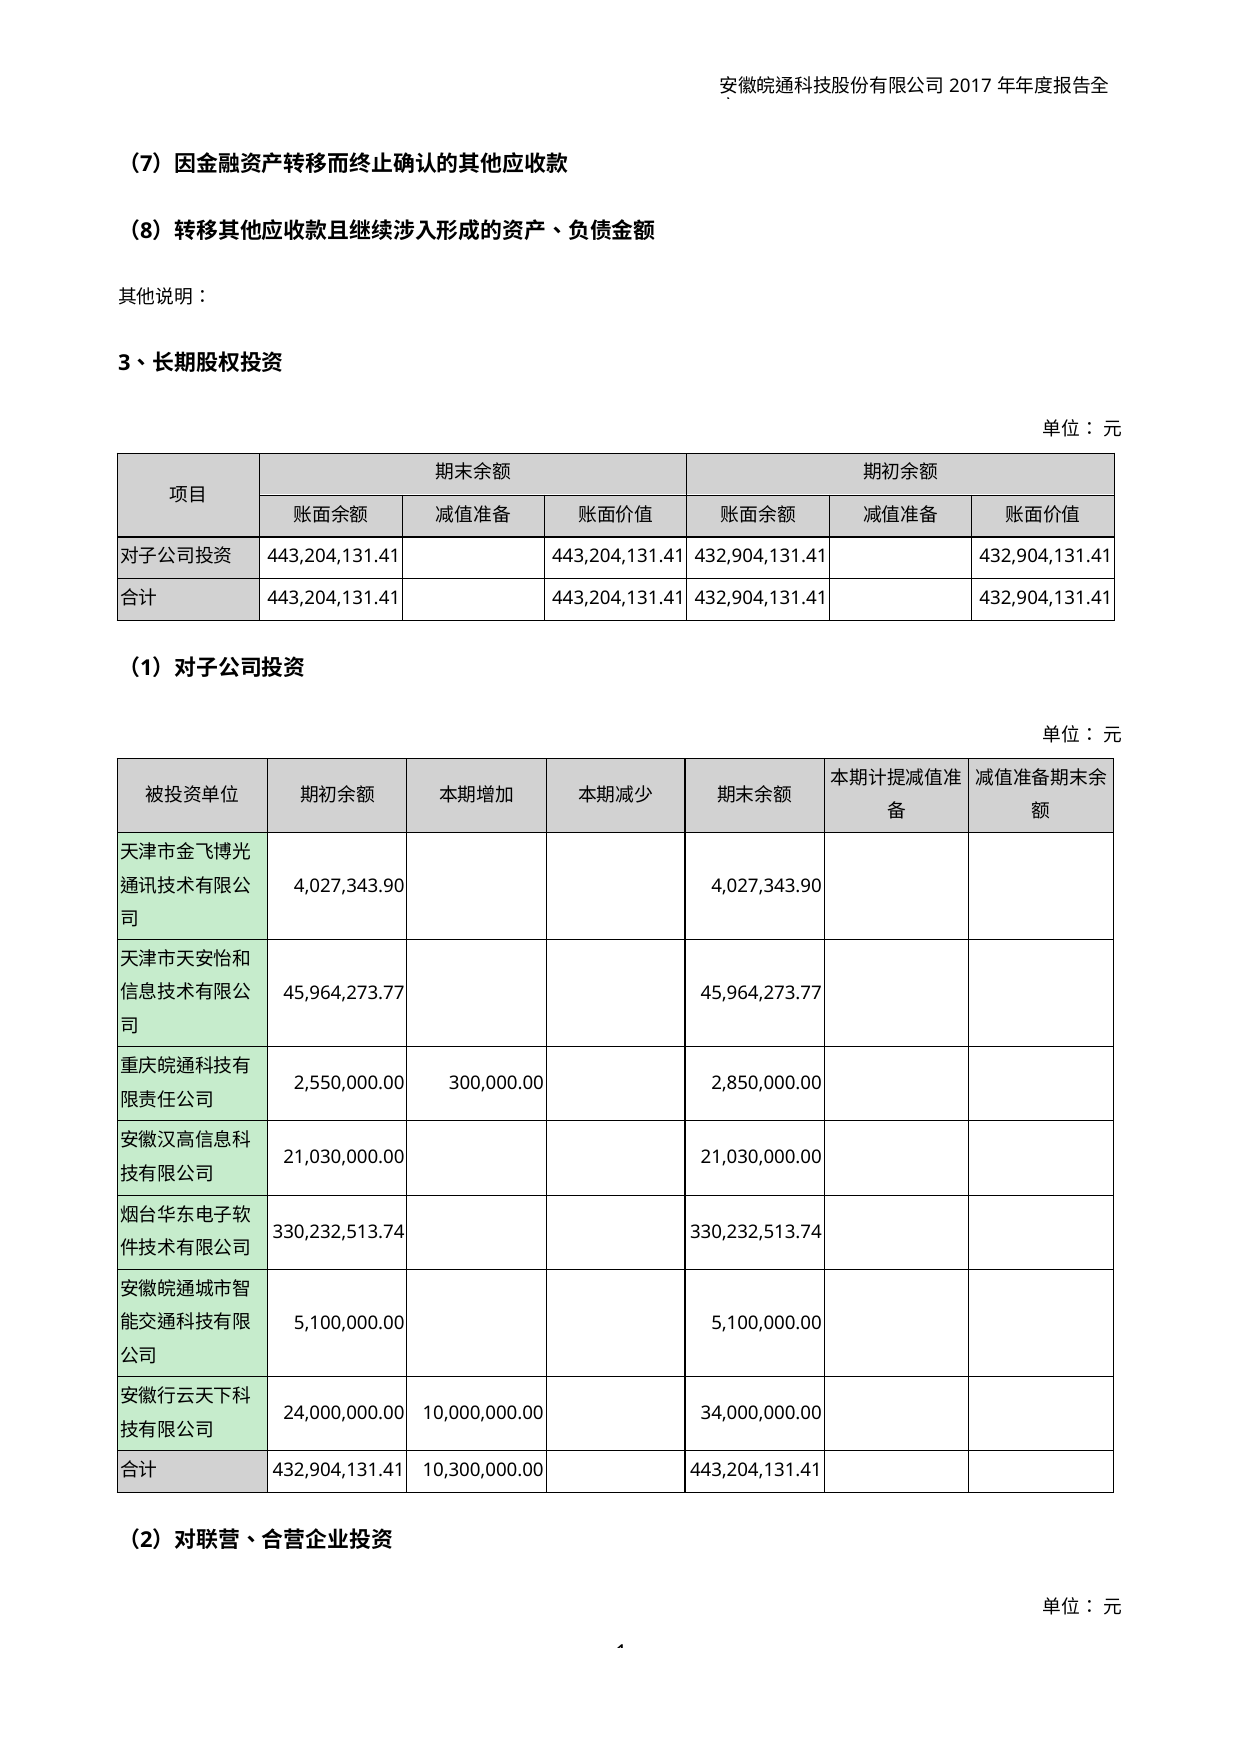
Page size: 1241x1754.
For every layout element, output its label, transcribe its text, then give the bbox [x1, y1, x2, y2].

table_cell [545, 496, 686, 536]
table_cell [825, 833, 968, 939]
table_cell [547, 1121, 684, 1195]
text 单位： 元 [106, 416, 1122, 441]
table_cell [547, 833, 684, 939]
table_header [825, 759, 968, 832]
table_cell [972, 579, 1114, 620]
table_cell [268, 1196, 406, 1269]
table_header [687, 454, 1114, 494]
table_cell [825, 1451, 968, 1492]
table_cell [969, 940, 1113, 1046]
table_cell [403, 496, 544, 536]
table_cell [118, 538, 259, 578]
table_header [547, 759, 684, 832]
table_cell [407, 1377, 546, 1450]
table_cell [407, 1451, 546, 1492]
text 单位： 元 [106, 721, 1122, 747]
text 单位： 元 [106, 1593, 1122, 1618]
subtitle （8）转移其他应收款且继续涉入形成的资产、负债金额 [118, 214, 1134, 244]
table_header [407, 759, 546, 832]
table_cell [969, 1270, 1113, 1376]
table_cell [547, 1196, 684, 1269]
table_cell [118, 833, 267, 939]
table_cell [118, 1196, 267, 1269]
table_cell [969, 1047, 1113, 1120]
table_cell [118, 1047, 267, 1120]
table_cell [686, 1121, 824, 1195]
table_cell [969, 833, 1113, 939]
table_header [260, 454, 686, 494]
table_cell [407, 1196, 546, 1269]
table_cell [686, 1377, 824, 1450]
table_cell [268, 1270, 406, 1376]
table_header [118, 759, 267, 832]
subtitle （2）对联营、合营企业投资 [118, 1524, 1134, 1554]
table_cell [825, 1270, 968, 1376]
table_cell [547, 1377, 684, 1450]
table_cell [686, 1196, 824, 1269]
text 其他说明： [118, 283, 1134, 309]
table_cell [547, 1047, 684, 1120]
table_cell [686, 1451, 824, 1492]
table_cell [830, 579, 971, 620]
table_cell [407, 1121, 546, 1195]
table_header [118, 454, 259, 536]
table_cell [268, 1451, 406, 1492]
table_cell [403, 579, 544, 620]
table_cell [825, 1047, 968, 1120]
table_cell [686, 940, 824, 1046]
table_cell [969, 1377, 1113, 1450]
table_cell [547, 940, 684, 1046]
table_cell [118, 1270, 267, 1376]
subtitle 3、长期股权投资 [118, 347, 1134, 377]
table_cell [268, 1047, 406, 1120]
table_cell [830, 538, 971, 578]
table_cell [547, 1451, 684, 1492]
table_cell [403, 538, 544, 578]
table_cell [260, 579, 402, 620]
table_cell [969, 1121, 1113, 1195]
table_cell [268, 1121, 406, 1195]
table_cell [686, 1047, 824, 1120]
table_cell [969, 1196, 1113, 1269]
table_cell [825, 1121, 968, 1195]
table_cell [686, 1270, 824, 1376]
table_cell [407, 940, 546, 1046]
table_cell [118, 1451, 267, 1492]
subtitle （1）对子公司投资 [118, 652, 1134, 682]
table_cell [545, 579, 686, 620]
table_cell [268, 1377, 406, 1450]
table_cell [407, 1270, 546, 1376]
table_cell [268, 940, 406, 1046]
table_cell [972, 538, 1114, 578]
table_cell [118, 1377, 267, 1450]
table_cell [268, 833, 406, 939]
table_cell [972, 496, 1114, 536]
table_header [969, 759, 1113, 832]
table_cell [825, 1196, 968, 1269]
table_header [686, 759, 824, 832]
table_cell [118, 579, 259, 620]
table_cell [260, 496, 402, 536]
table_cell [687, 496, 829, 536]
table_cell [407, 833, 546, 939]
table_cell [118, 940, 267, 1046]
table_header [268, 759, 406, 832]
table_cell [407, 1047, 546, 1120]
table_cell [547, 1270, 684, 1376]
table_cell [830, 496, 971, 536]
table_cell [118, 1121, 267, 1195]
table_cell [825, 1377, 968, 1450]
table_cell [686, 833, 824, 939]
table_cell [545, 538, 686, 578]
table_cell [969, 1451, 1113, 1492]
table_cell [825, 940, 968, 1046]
subtitle （7）因金融资产转移而终止确认的其他应收款 [118, 148, 1134, 178]
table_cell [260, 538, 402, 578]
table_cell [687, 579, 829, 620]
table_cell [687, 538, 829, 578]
